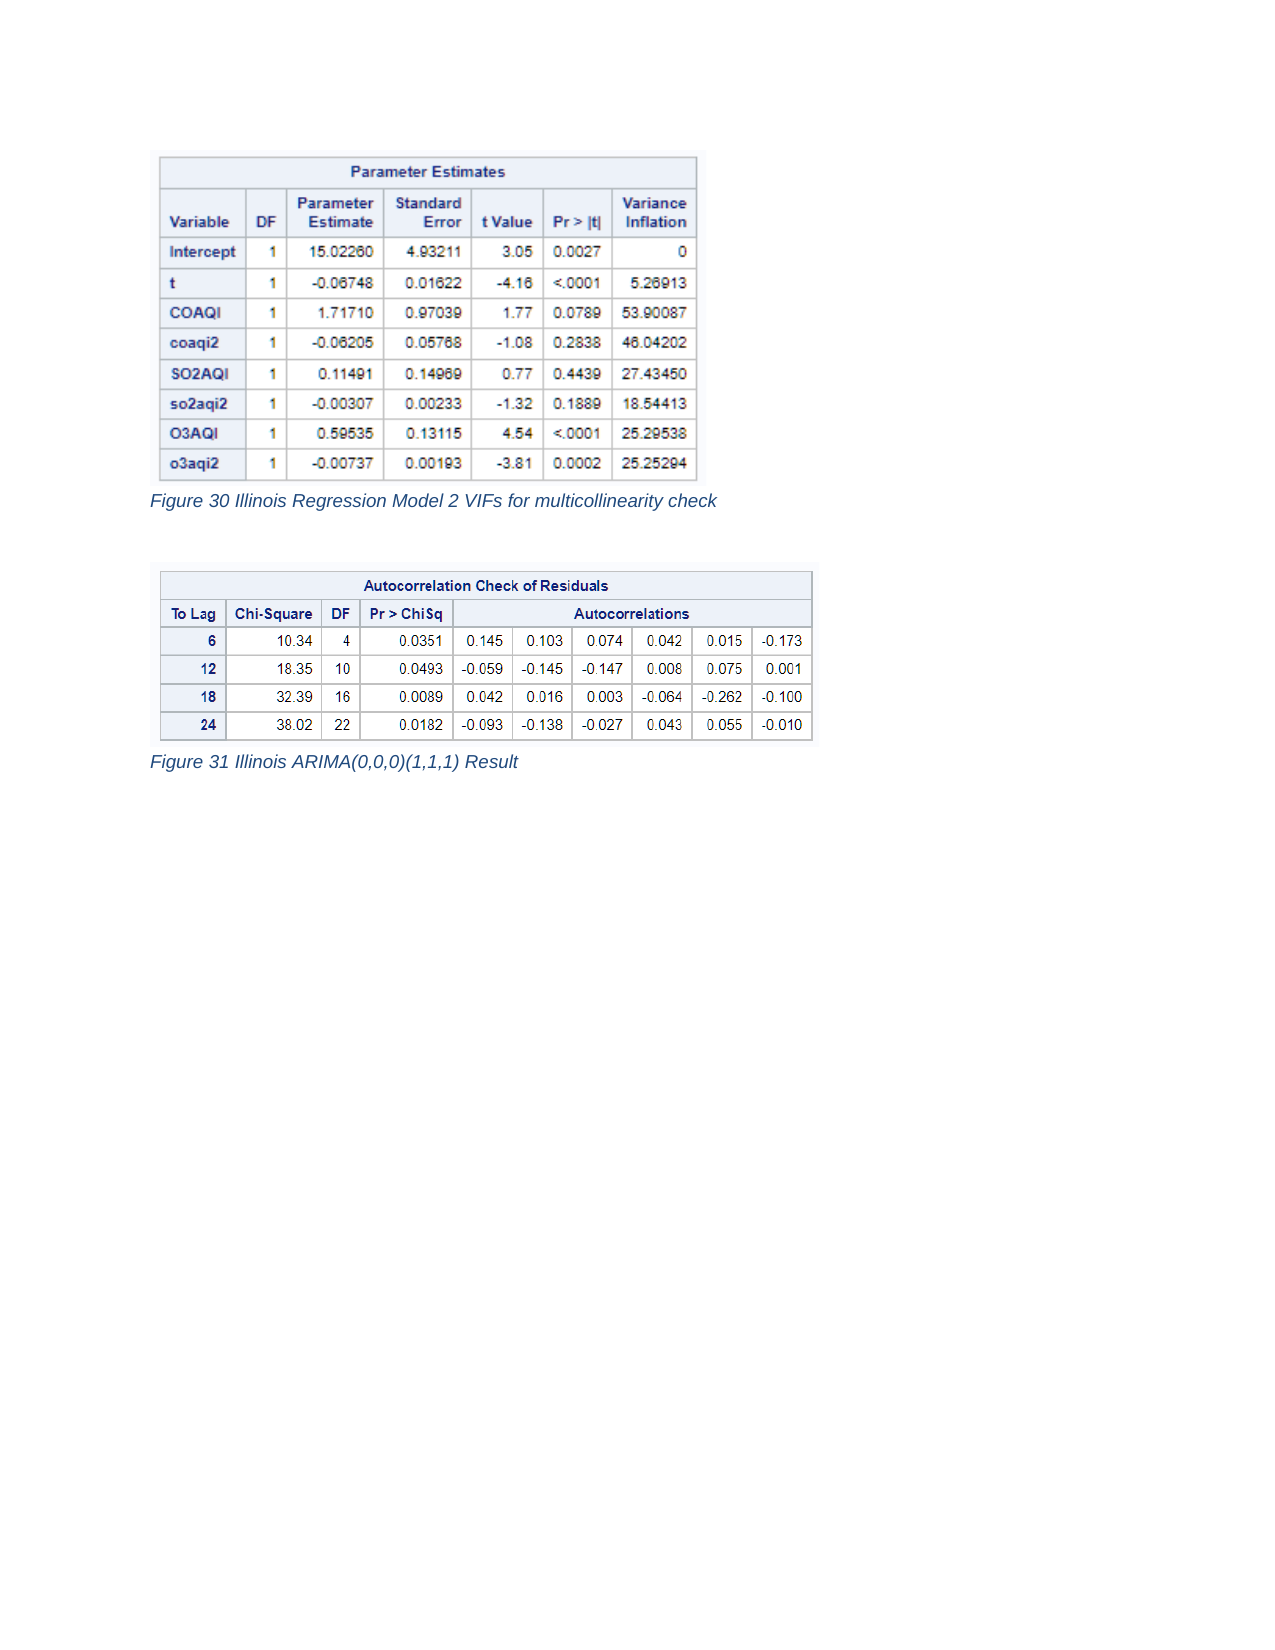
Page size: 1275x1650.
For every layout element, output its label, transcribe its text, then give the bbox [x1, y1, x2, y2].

picture [150, 562, 820, 747]
picture [150, 150, 707, 486]
